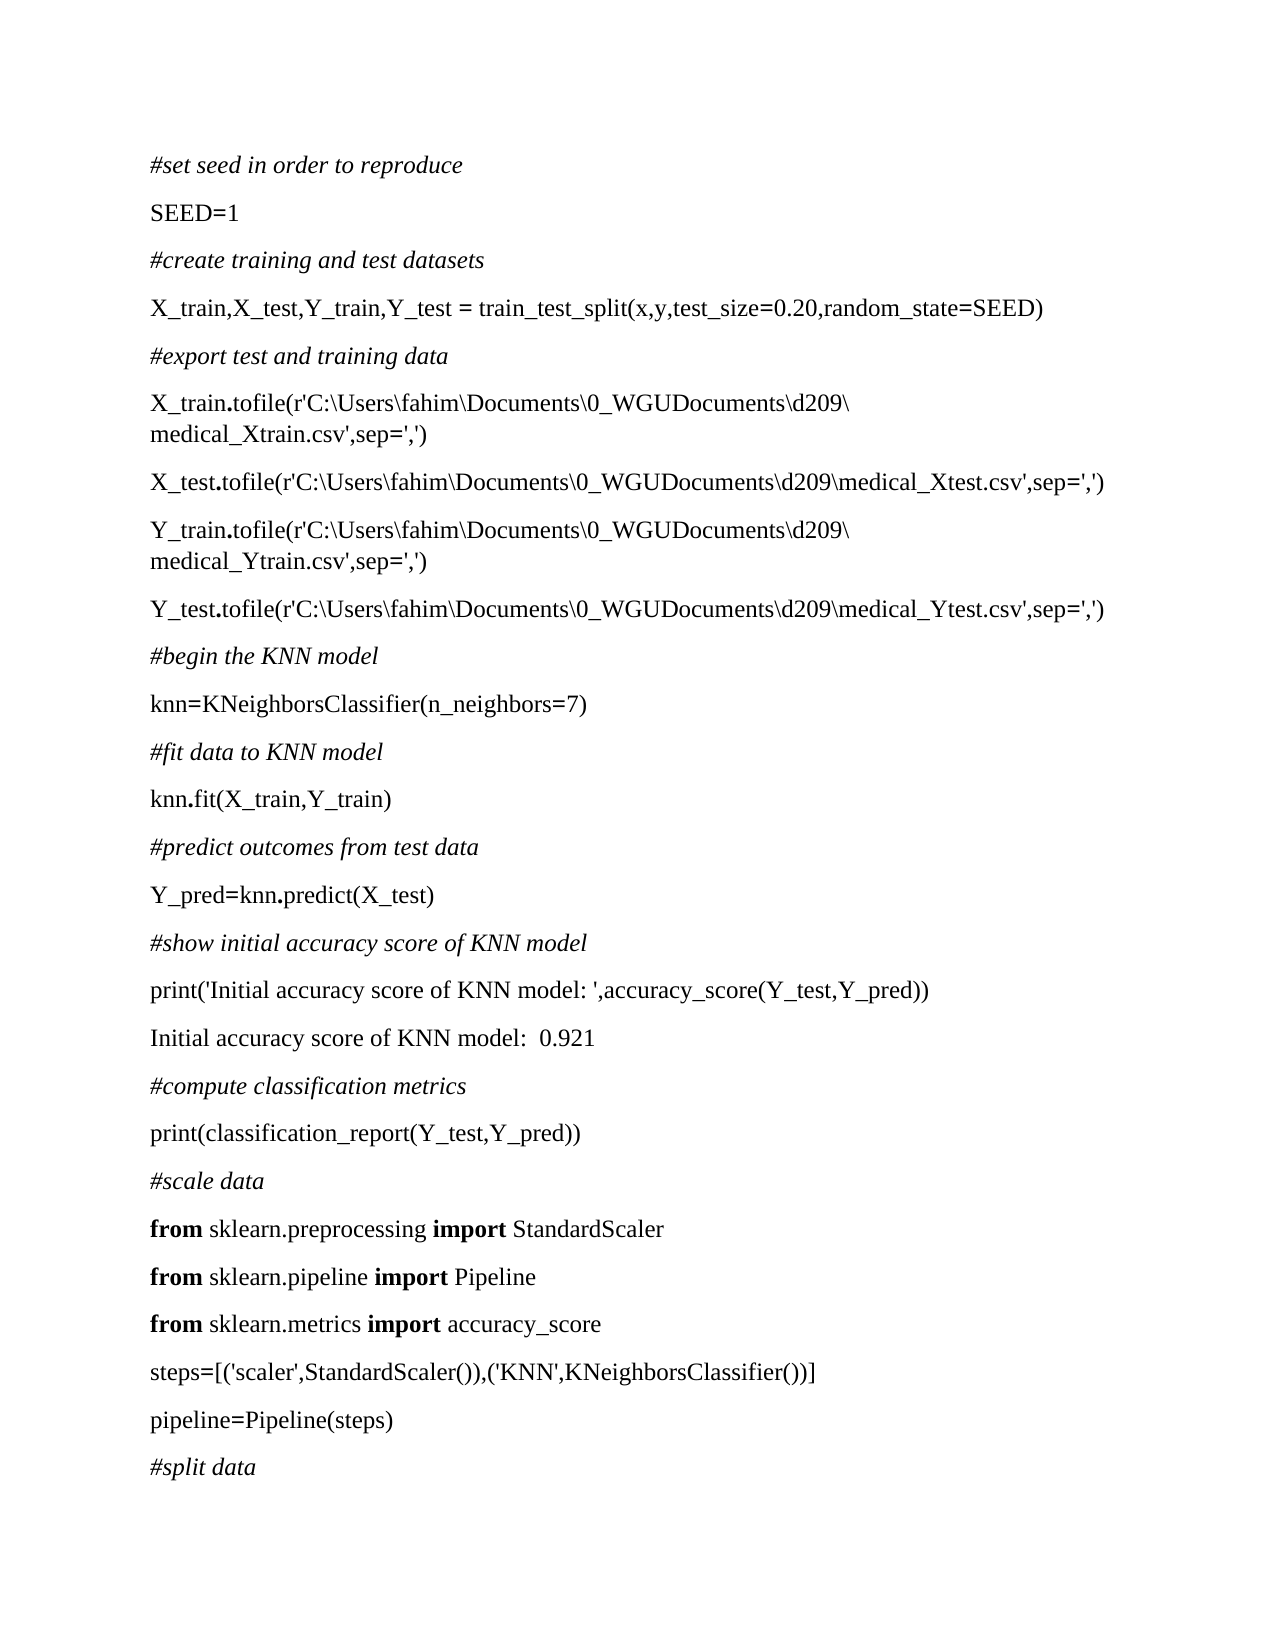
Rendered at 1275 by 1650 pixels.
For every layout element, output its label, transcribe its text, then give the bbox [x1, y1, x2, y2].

text #show initial accuracy score of KNN model [150, 928, 1125, 956]
text #set seed in order to reproduce [150, 150, 1125, 179]
text print(classification_report(Y_test,Y_pred)) [150, 1118, 1125, 1147]
text Y_pred=knn.predict(X_test) [150, 880, 1125, 909]
text X_train,X_test,Y_train,Y_test = train_test_split(x,y,test_size=0.20,random_state=SEED) [150, 293, 1125, 322]
text #create training and test datasets [150, 245, 1125, 274]
text #fit data to KNN model [150, 737, 1125, 766]
text steps=[('scaler',StandardScaler()),('KNN',KNeighborsClassifier())] [150, 1357, 1125, 1386]
text print('Initial accuracy score of KNN model: ',accuracy_score(Y_test,Y_pred)) [150, 975, 1125, 1004]
text X_test.tofile(r'C:\Users\fahim\Documents\0_WGUDocuments\d209\medical_Xtest.csv',sep=',') [150, 467, 1125, 496]
text #split data [150, 1452, 1125, 1481]
text #compute classification metrics [150, 1071, 1125, 1099]
text #scale data [150, 1166, 1125, 1195]
text from sklearn.metrics import accuracy_score [150, 1309, 1125, 1338]
text #predict outcomes from test data [150, 832, 1125, 861]
text from sklearn.pipeline import Pipeline [150, 1262, 1125, 1290]
text Y_train.tofile(r'C:\Users\fahim\Documents\0_WGUDocuments\d209\medical_Ytrain.csv',sep=',') [150, 515, 1125, 575]
text #export test and training data [150, 341, 1125, 369]
text X_train.tofile(r'C:\Users\fahim\Documents\0_WGUDocuments\d209\medical_Xtrain.csv',sep=',') [150, 388, 1125, 448]
text knn.fit(X_train,Y_train) [150, 784, 1125, 813]
text knn=KNeighborsClassifier(n_neighbors=7) [150, 689, 1125, 718]
text #begin the KNN model [150, 641, 1125, 670]
text Initial accuracy score of KNN model: 0.921 [150, 1023, 1125, 1052]
text SEED=1 [150, 198, 1125, 226]
text from sklearn.preprocessing import StandardScaler [150, 1214, 1125, 1243]
text Y_test.tofile(r'C:\Users\fahim\Documents\0_WGUDocuments\d209\medical_Ytest.csv',sep=',') [150, 594, 1125, 622]
text pipeline=Pipeline(steps) [150, 1405, 1125, 1433]
